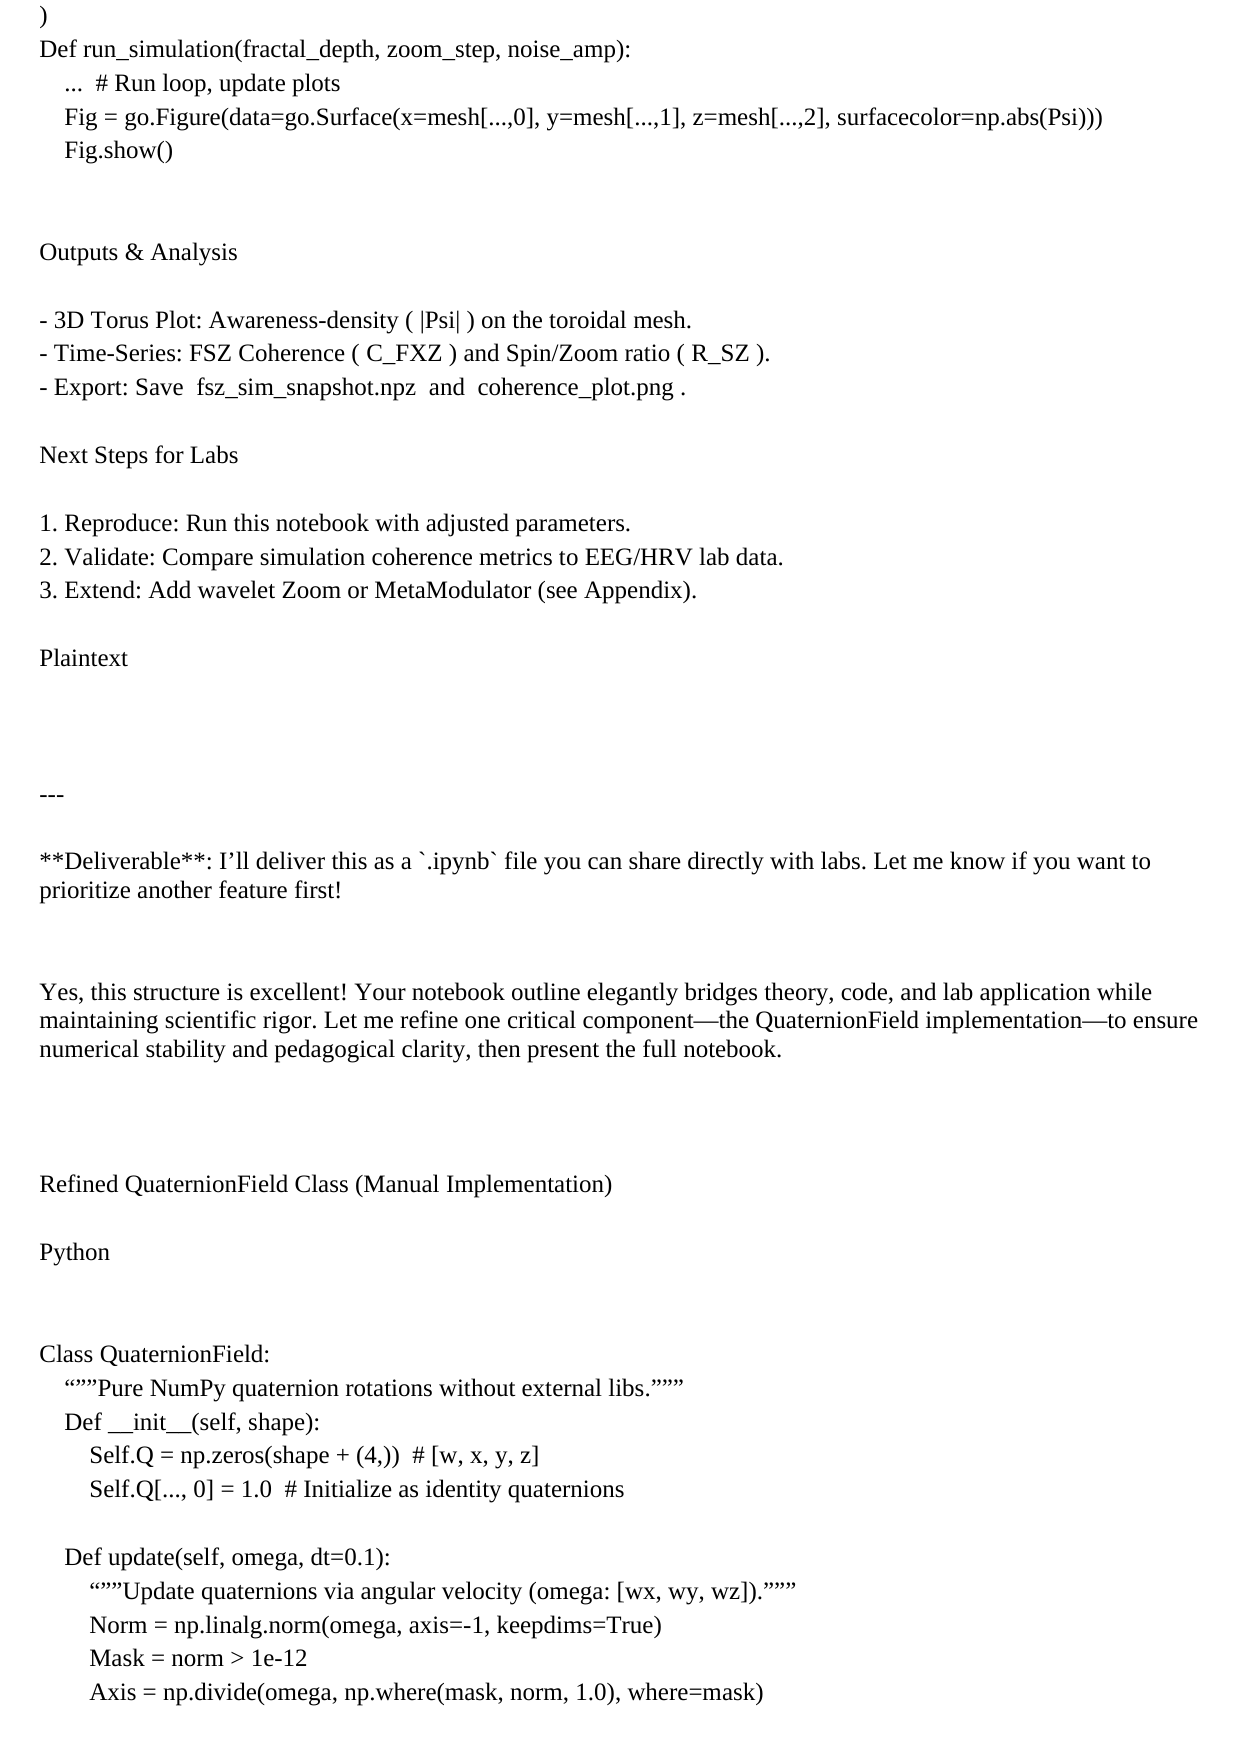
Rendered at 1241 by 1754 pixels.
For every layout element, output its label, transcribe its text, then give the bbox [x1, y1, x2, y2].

text ) [39, 0, 1201, 29]
text Def run_simulation(fractal_depth, zoom_step, noise_amp): [39, 34, 1201, 63]
text Python [39, 1237, 1201, 1266]
text Norm = np.linalg.norm(omega, axis=-1, keepdims=True) [39, 1610, 1201, 1638]
text 1. Reproduce: Run this notebook with adjusted parameters. [39, 508, 1201, 537]
text 2. Validate: Compare simulation coherence metrics to EEG/HRV lab data. [39, 542, 1201, 570]
text “””Pure NumPy quaternion rotations without external libs.””” [39, 1373, 1201, 1401]
text ... # Run loop, update plots [39, 68, 1201, 96]
text Def update(self, omega, dt=0.1): [39, 1542, 1201, 1571]
text Self.Q = np.zeros(shape + (4,)) # [w, x, y, z] [39, 1440, 1201, 1469]
text Plaintext [39, 643, 1201, 672]
text Def __init__(self, shape): [39, 1407, 1201, 1435]
text - Export: Save fsz_sim_snapshot.npz and coherence_plot.png . [39, 372, 1201, 401]
text 3. Extend: Add wavelet Zoom or MetaModulator (see Appendix). [39, 576, 1201, 604]
text Yes, this structure is excellent! Your notebook outline elegantly bridges theory, code, and lab application while maintaining scientific rigor. Let me refine one critical component—the QuaternionField implementation—to ensure numerical stability and pedagogical clarity, then present the full notebook. [39, 977, 1201, 1063]
text Outputs & Analysis [39, 237, 1201, 266]
text Class QuaternionField: [39, 1339, 1201, 1368]
text Next Steps for Labs [39, 440, 1201, 469]
text - Time-Series: FSZ Coherence ( C_FXZ ) and Spin/Zoom ratio ( R_SZ ). [39, 338, 1201, 367]
text --- [39, 779, 1201, 807]
text Self.Q[..., 0] = 1.0 # Initialize as identity quaternions [39, 1474, 1201, 1503]
text Mask = norm > 1e-12 [39, 1643, 1201, 1672]
text “””Update quaternions via angular velocity (omega: [wx, wy, wz]).””” [39, 1576, 1201, 1604]
text - 3D Torus Plot: Awareness-density ( |Psi| ) on the toroidal mesh. [39, 305, 1201, 333]
text Refined QuaternionField Class (Manual Implementation) [39, 1169, 1201, 1198]
text Fig = go.Figure(data=go.Surface(x=mesh[...,0], y=mesh[...,1], z=mesh[...,2], surfacecolor=np.abs(Psi))) [39, 102, 1201, 130]
text Fig.show() [39, 135, 1201, 164]
text Axis = np.divide(omega, np.where(mask, norm, 1.0), where=mask) [39, 1677, 1201, 1706]
text **Deliverable**: I’ll deliver this as a `.ipynb` file you can share directly with labs. Let me know if you want to prioritize another feature first! [39, 846, 1201, 904]
